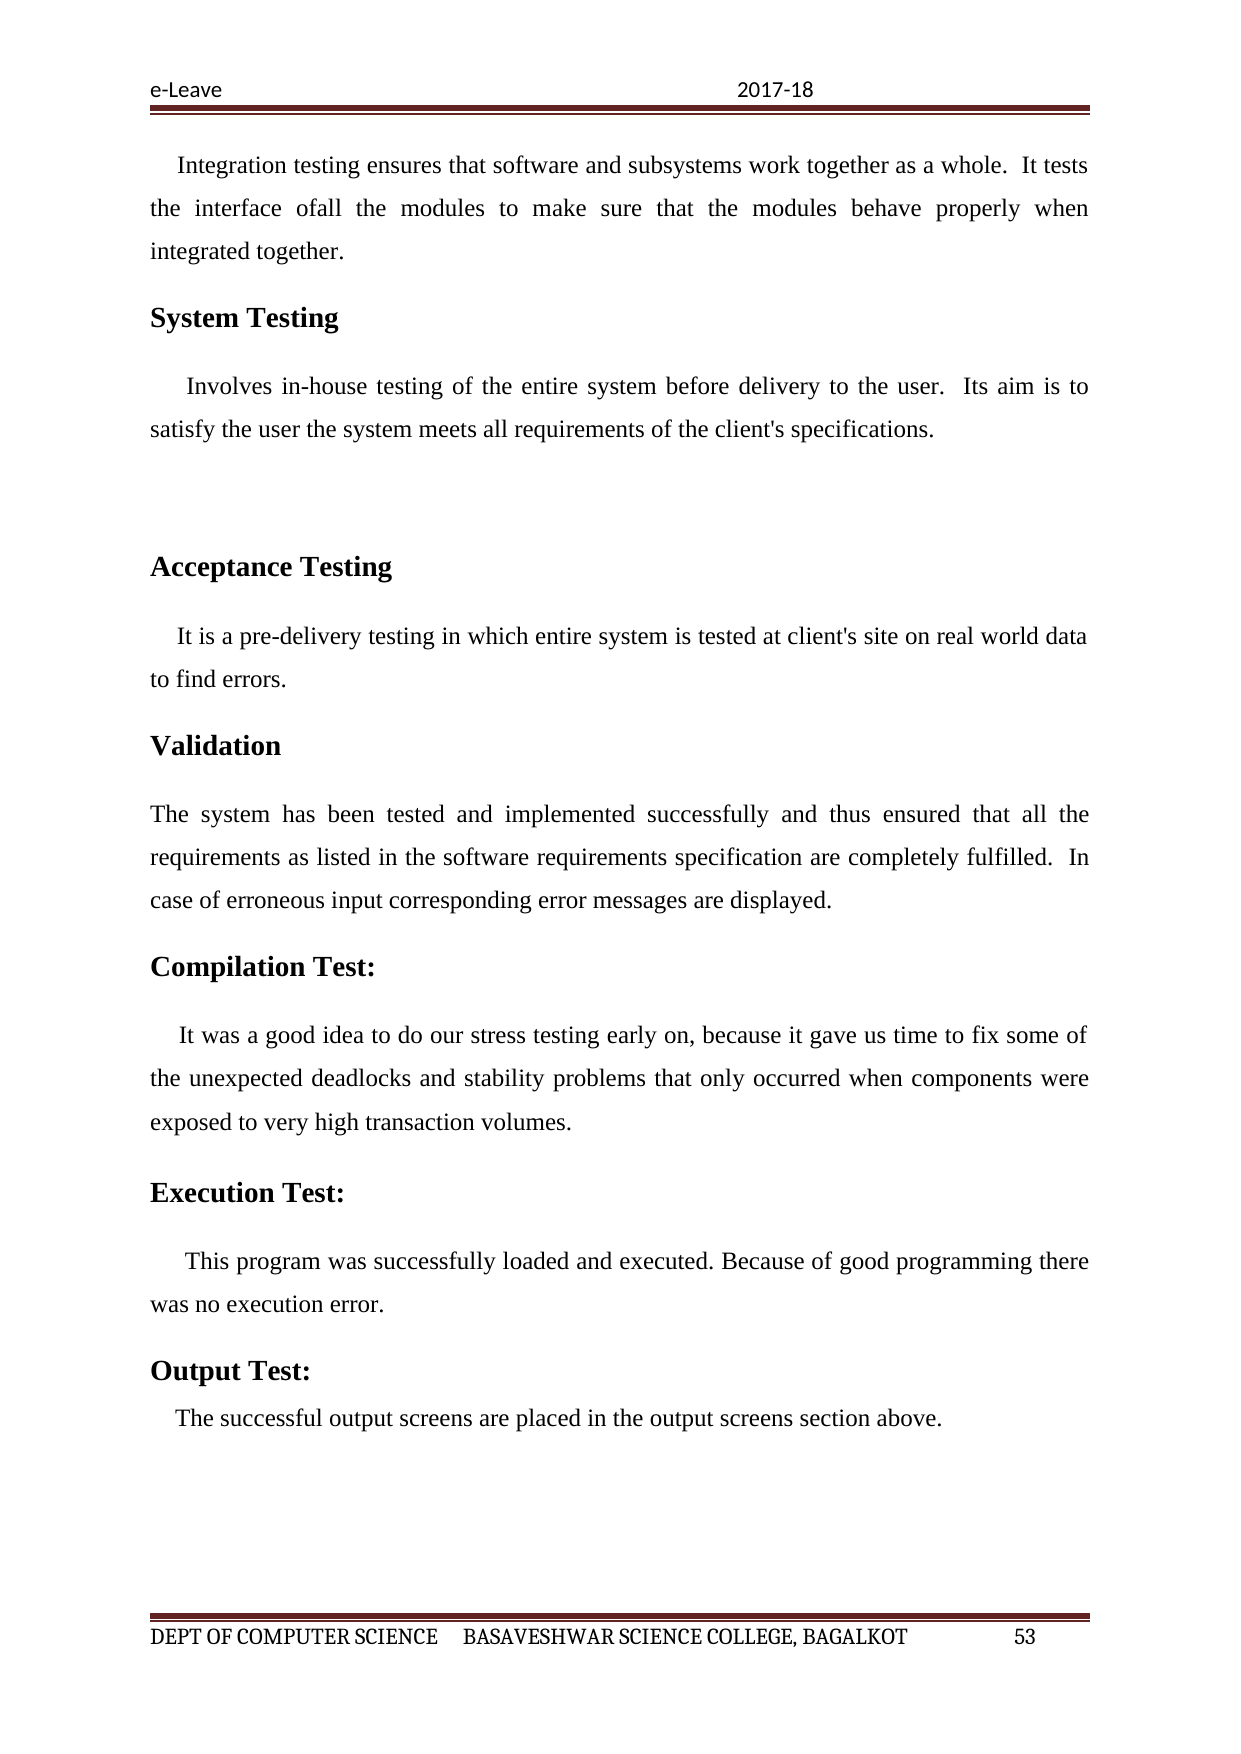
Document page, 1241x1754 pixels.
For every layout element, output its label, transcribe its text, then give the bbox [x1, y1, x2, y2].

text It was a good idea to do our stress testing early on, because it gave us time to fix some of the unexpected deadlocks and stability problems that only occurred when components were exposed to very high transaction volumes. [150, 1020, 1090, 1135]
text Validation [150, 728, 1090, 761]
text Integration testing ensures that software and subsystems work together as a whole. It tests the interface ofall the modules to make sure that the modules behave properly when integrated together. [150, 150, 1090, 265]
text Execution Test: [150, 1175, 1090, 1208]
text System Testing [150, 300, 1090, 334]
text Acceptance Testing [150, 549, 1090, 583]
text The system has been tested and implemented successfully and thus ensured that all the requirements as listed in the software requirements specification are completely fulfilled. In case of erroneous input corresponding error messages are displayed. [150, 799, 1090, 914]
text Compilation Test: [150, 949, 1090, 983]
text It is a pre-delivery testing in which entire system is tested at client's site on real world data to find errors. [150, 621, 1090, 693]
text Involves in-house testing of the entire system before delivery to the user. Its aim is to satisfy the user the system meets all requirements of the client's specifications. [150, 371, 1090, 443]
text This program was successfully loaded and executed. Because of good programming there was no execution error. [150, 1246, 1090, 1318]
subtitle Output Test: [150, 1353, 1090, 1386]
text The successful output screens are placed in the output screens section above. [150, 1403, 1090, 1432]
